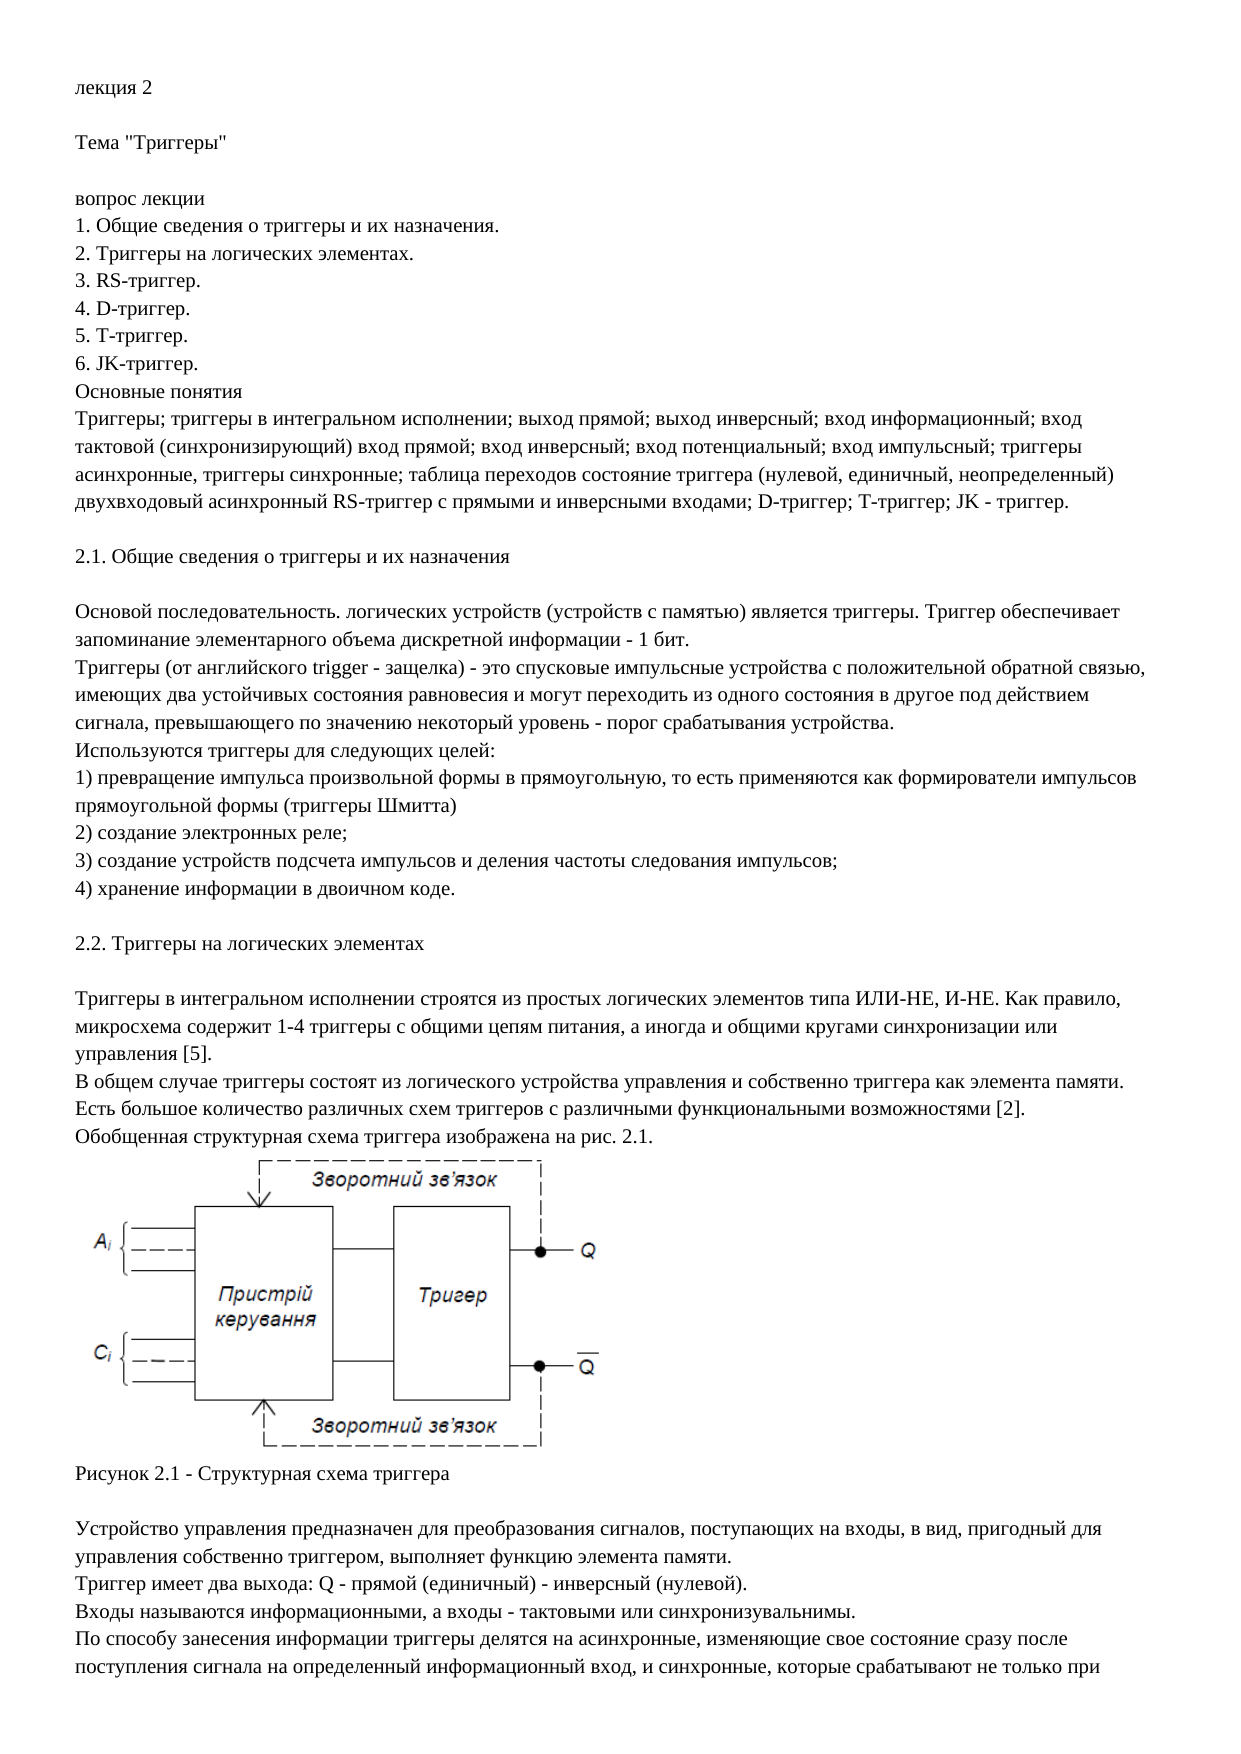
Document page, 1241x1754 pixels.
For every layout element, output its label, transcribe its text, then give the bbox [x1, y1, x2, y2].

text Устройство управления предназначен для преобразования сигналов, поступающих на входы, в вид, пригодный для управления собственно триггером, выполняет функцию элемента памяти. [75, 1516, 1165, 1568]
text В общем случае триггеры состоят из логического устройства управления и собственно триггера как элемента памяти. Есть большое количество различных схем триггеров с различными функциональными возможностями [2]. [75, 1069, 1165, 1120]
text Входы называются информационными, а входы - тактовыми или синхронизувальнимы. [75, 1599, 1165, 1623]
text 6. JK-триггер. [75, 351, 1165, 375]
text Используются триггеры для следующих целей: [75, 737, 1165, 762]
text 2. Триггеры на логических элементах. [75, 241, 1165, 265]
text 2.1. Общие сведения о триггеры и их назначения [75, 544, 1165, 568]
text 1) превращение импульса произвольной формы в прямоугольную, то есть применяются как формирователи импульсов прямоугольной формы (триггеры Шмитта) [75, 765, 1165, 817]
text 2) создание электронных реле; [75, 820, 1165, 844]
text Обобщенная структурная схема триггера изображена на рис. 2.1. [75, 1124, 1165, 1148]
text Триггеры (от английского trigger - защелка) - это спусковые импульсные устройства с положительной обратной связью, имеющих два устойчивых состояния равновесия и могут переходить из одного состояния в другое под действием сигнала, превышающего по значению некоторый уровень - порог срабатывания устройства. [75, 655, 1165, 734]
text Триггеры в интегральном исполнении строятся из простых логических элементов типа ИЛИ-НЕ, И-НЕ. Как правило, микросхема содержит 1-4 триггеры с общими цепям питания, а иногда и общими кругами синхронизации или управления [5]. [75, 986, 1165, 1065]
text 1. Общие сведения о триггеры и их назначения. [75, 213, 1165, 237]
text вопрос лекции [75, 185, 1165, 209]
text 2.2. Триггеры на логических элементах [75, 931, 1165, 955]
text 5. Т-триггер. [75, 323, 1165, 347]
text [75, 1626, 1165, 1678]
text Основой последовательность. логических устройств (устройств с памятью) является триггеры. Триггер обеспечивает запоминание элементарного объема дискретной информации - 1 бит. [75, 599, 1165, 651]
text Тема "Триггеры" [75, 130, 1165, 154]
text Триггер имеет два выхода: Q - прямой (единичный) - инверсный (нулевой). [75, 1571, 1165, 1595]
text 4) хранение информации в двоичном коде. [75, 876, 1165, 899]
text лекция 2 [75, 75, 1165, 99]
text Основные понятия [75, 379, 1165, 403]
text 4. D-триггер. [75, 296, 1165, 320]
text Рисунок 2.1 - Структурная схема триггера [75, 1461, 1165, 1485]
text 3) создание устройств подсчета импульсов и деления частоты следования импульсов; [75, 848, 1165, 872]
text 3. RS-триггер. [75, 268, 1165, 292]
text Триггеры; триггеры в интегральном исполнении; выход прямой; выход инверсный; вход информационный; вход тактовой (синхронизирующий) вход прямой; вход инверсный; вход потенциальный; вход импульсный; триггеры асинхронные, триггеры синхронные; таблица переходов состояние триггера (нулевой, единичный, неопределенный) двухвходовый асинхронный RS-триггер с прямыми и инверсными входами; D-триггер; Т-триггер; JK - триггер. [75, 406, 1165, 513]
